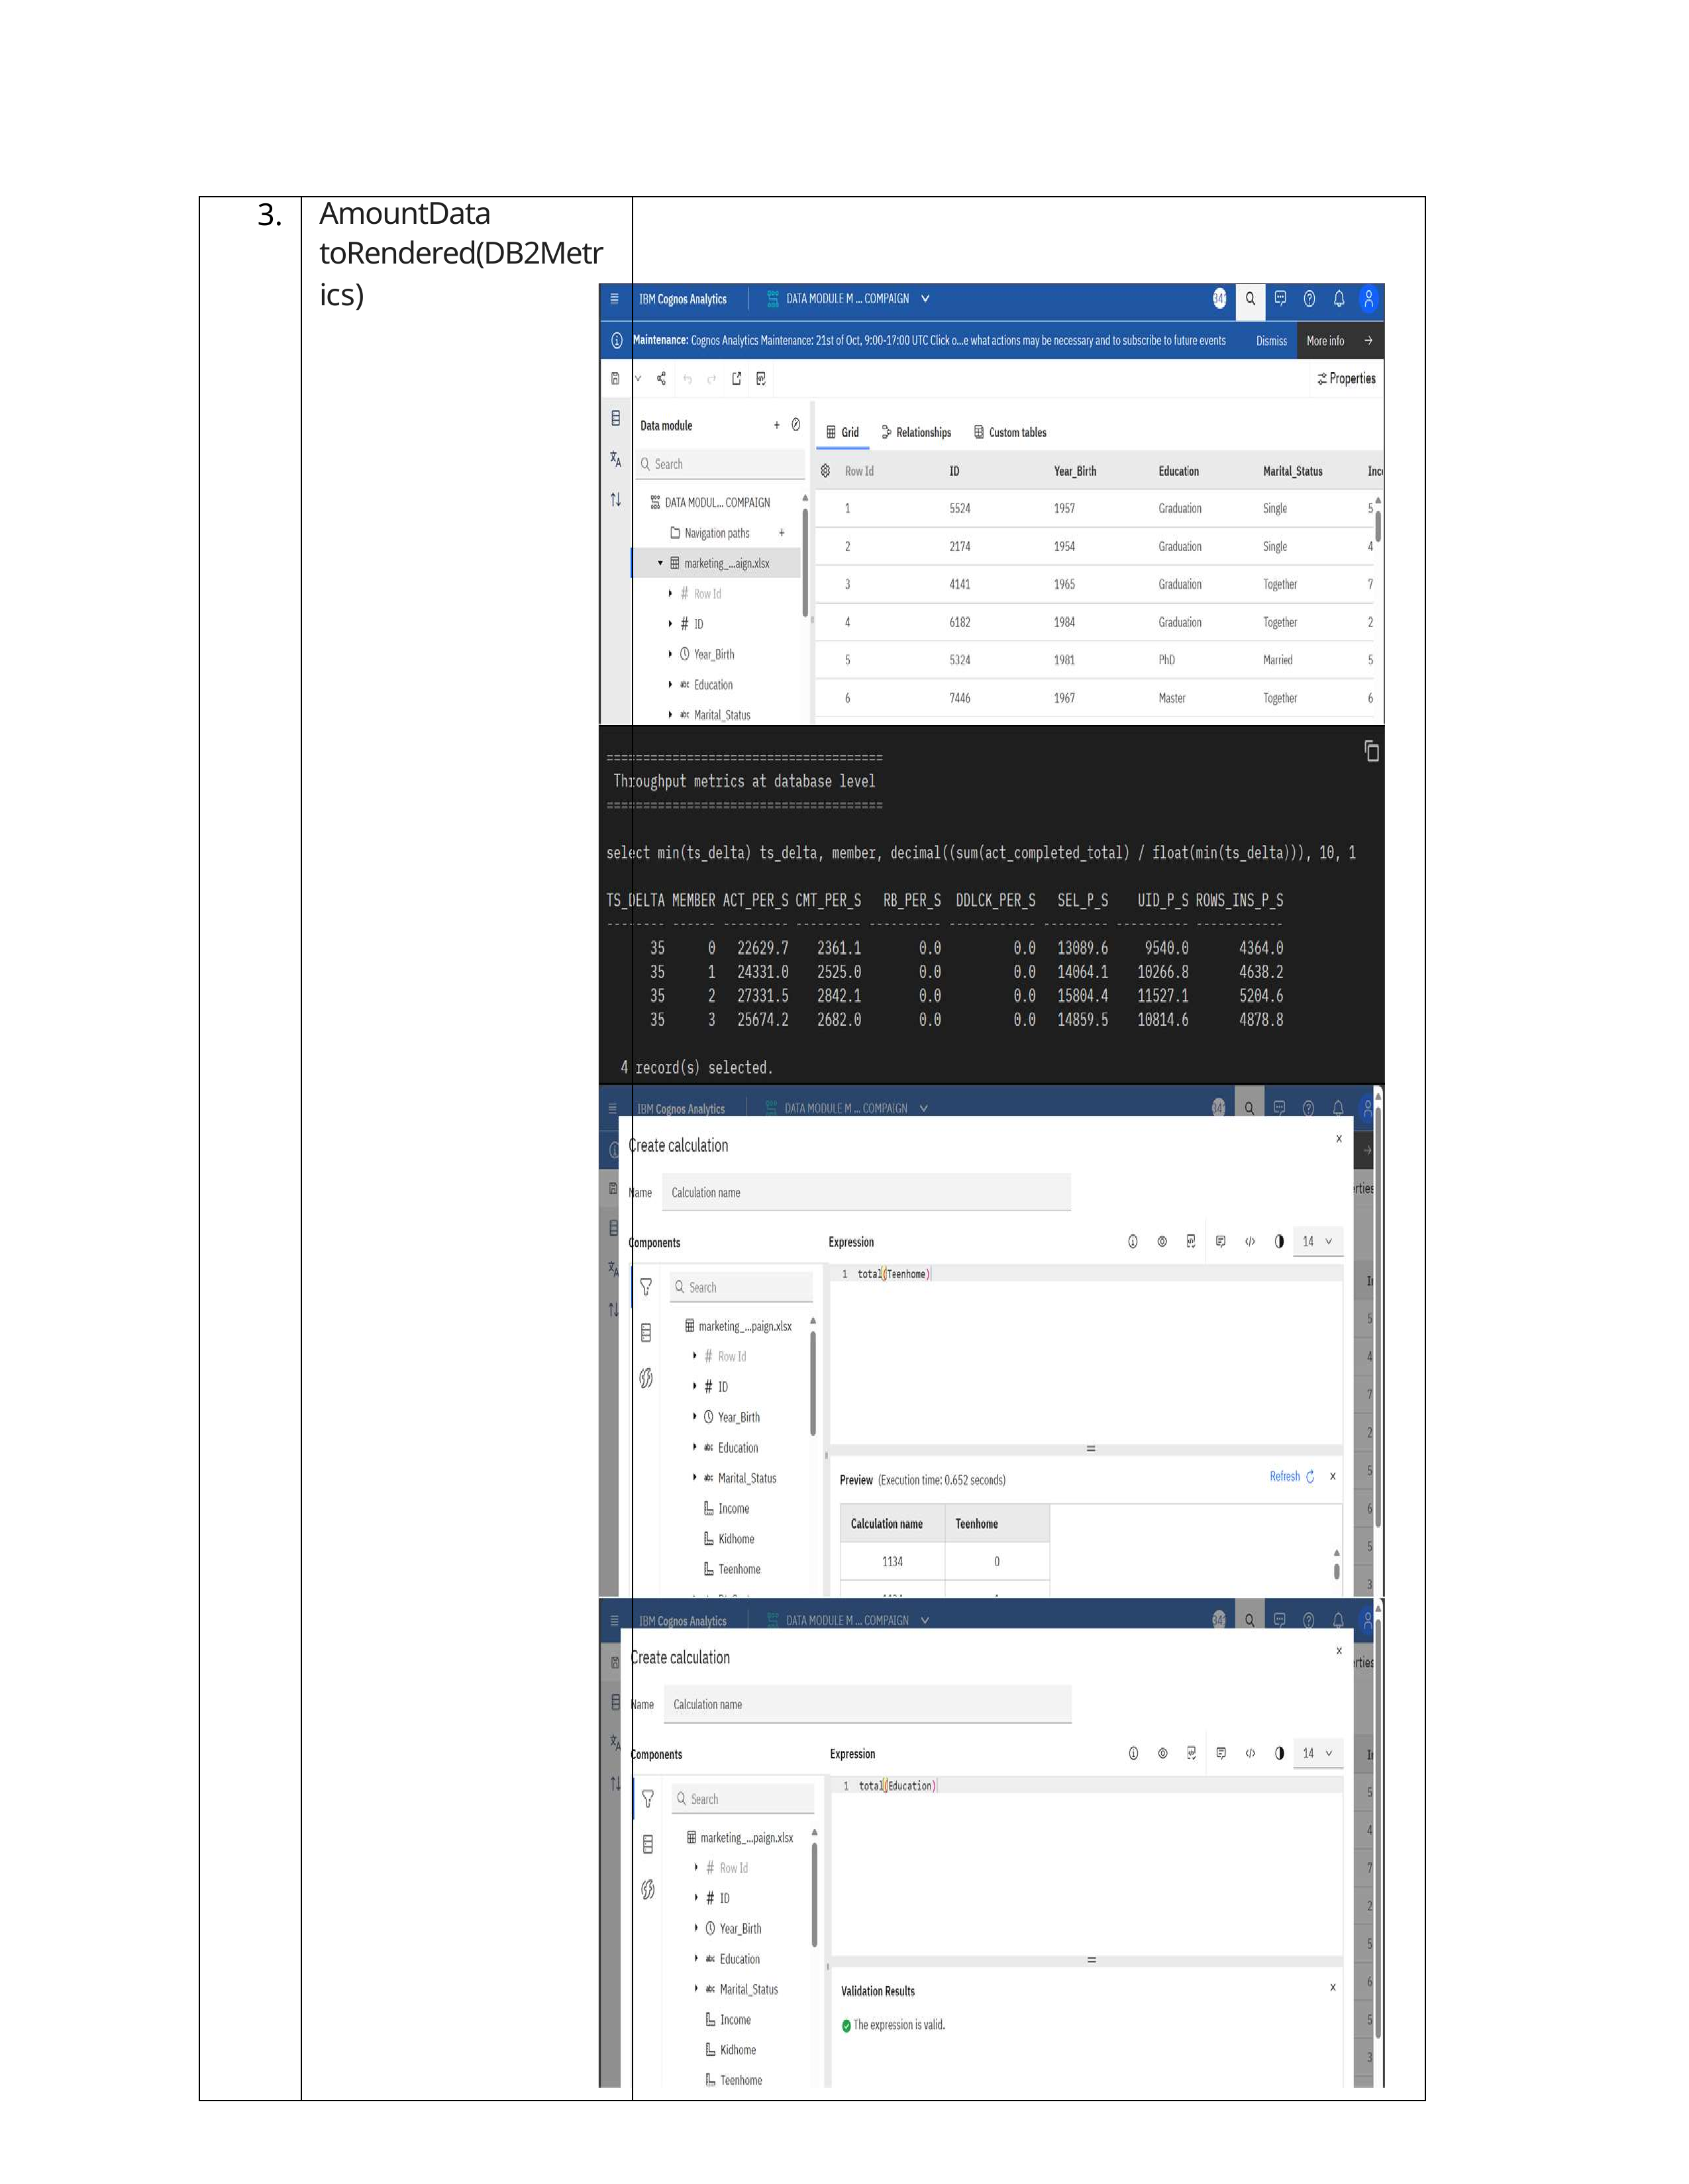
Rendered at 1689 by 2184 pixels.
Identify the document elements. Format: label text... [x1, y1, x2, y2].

table_header AmountData toRendered(DB2Metrics) [302, 197, 632, 2100]
table_header [633, 197, 1425, 2100]
table_header 3. [200, 197, 301, 2100]
